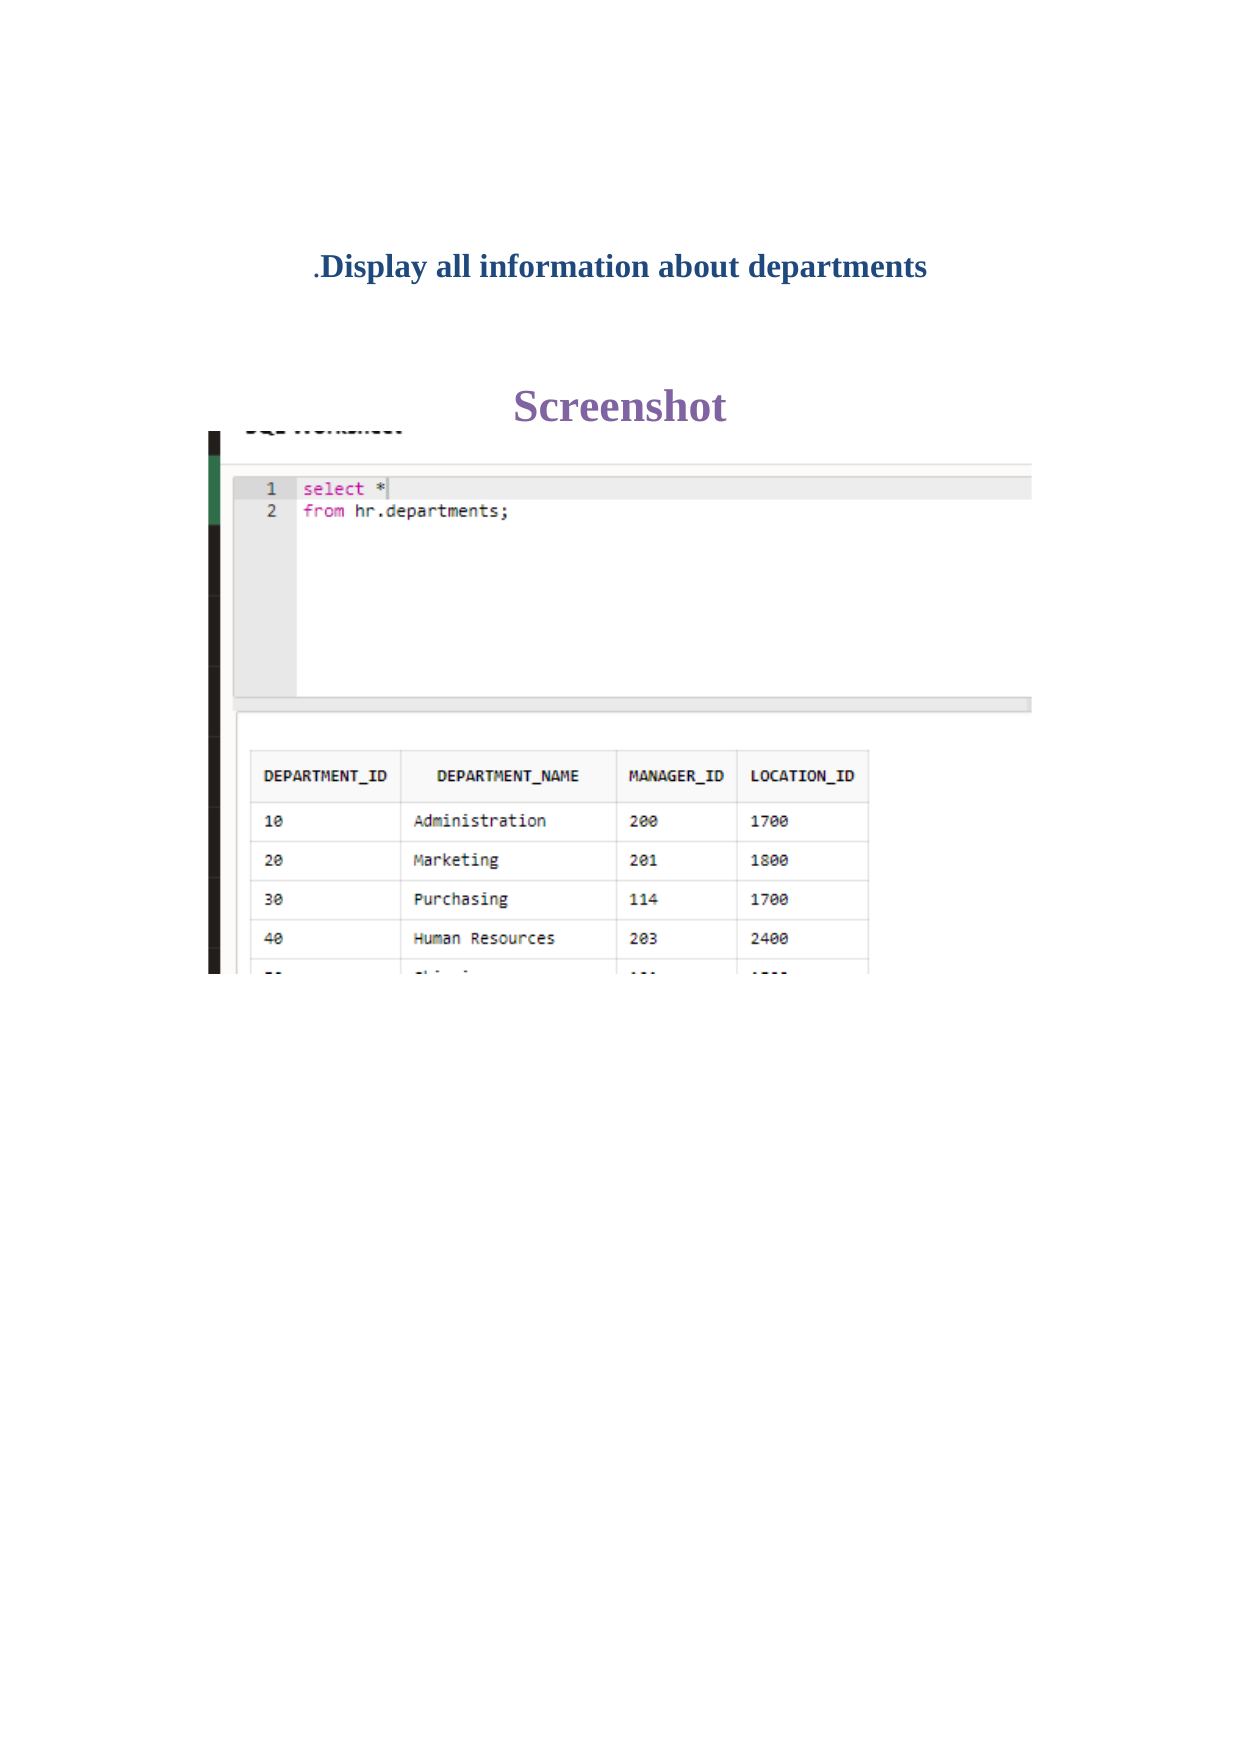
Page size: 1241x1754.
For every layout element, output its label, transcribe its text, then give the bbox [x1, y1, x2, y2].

text Screenshot [187, 378, 1053, 431]
text Display all information about departments. [187, 246, 1053, 312]
picture [208, 431, 1032, 974]
